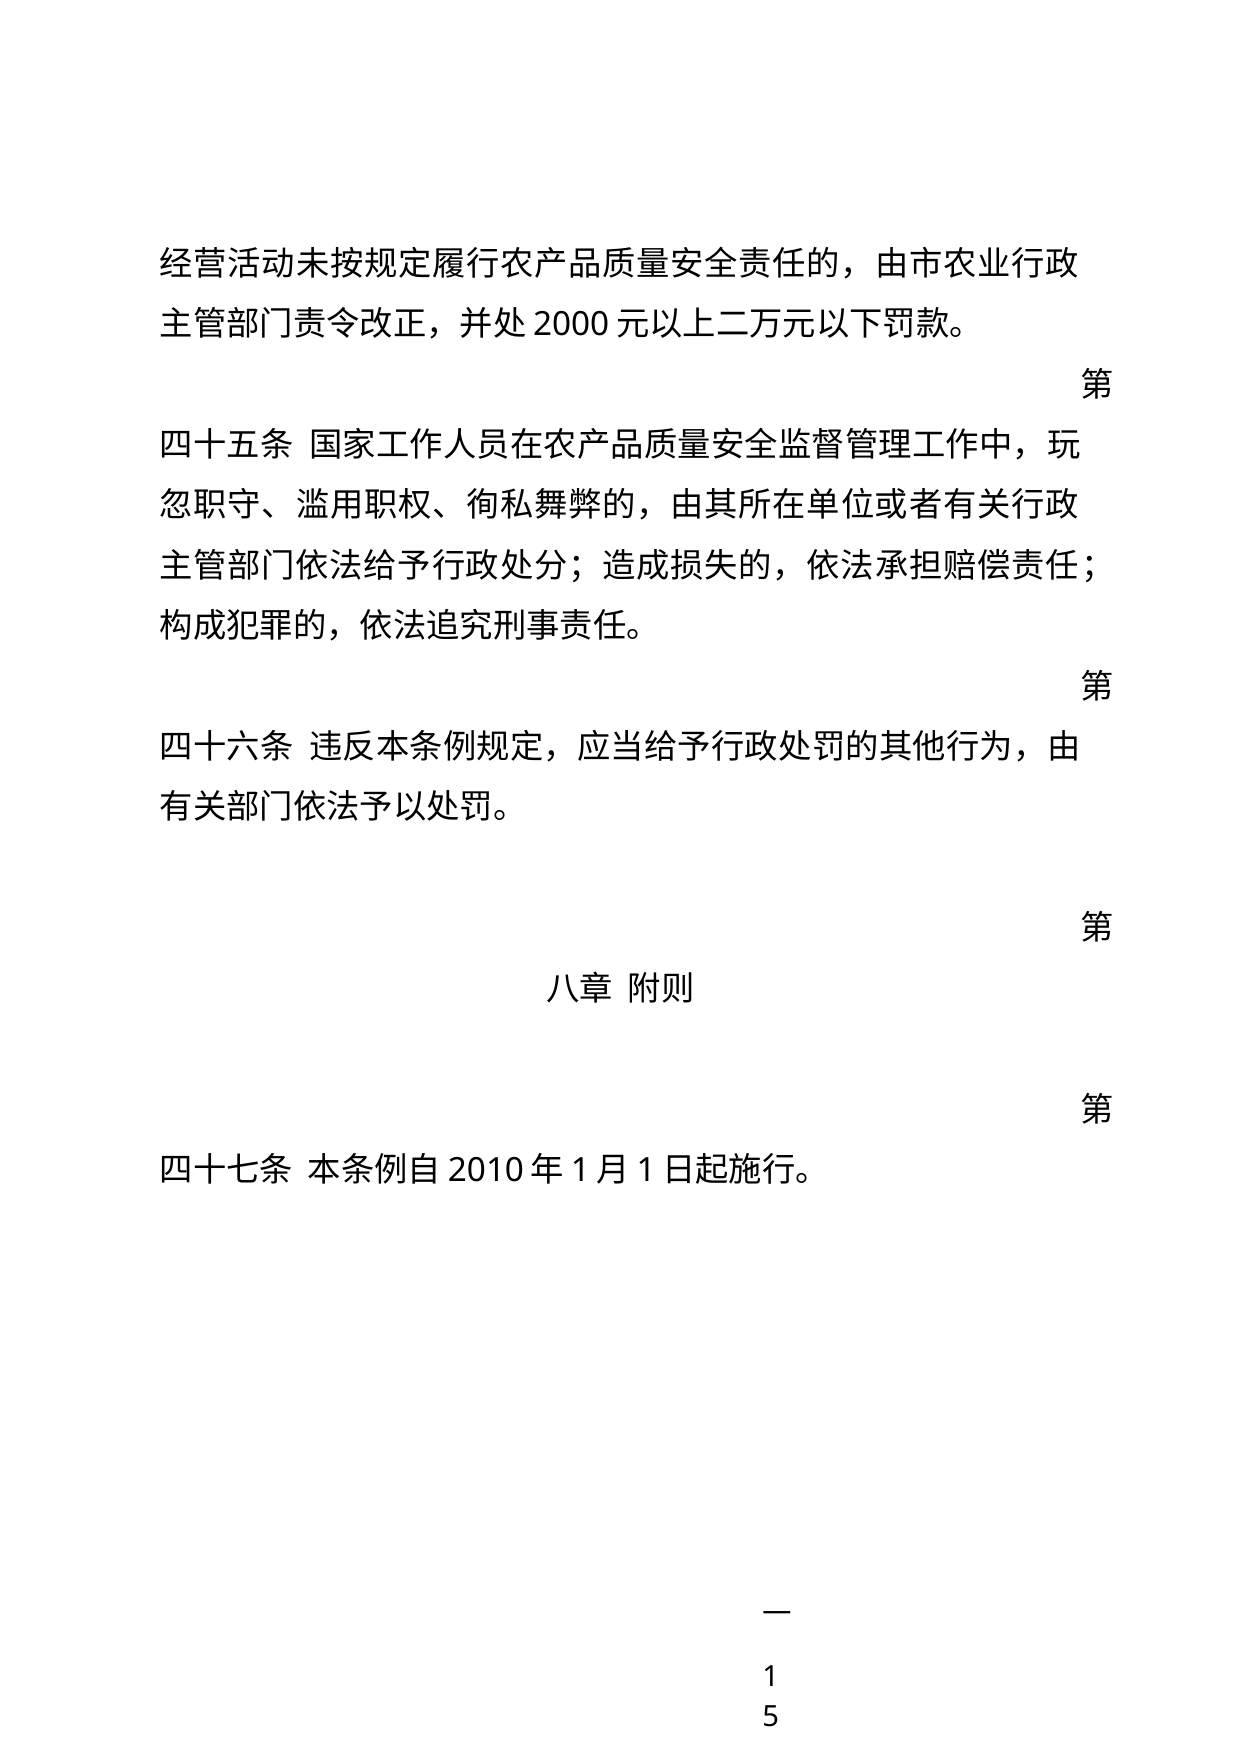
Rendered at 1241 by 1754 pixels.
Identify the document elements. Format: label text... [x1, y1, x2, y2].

text 第四十七条 本条例自2010年1月1日起施行。 [159, 1070, 1081, 1191]
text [159, 224, 1081, 345]
text 第四十六条 违反本条例规定，应当给予行政处罚的其他行为，由有关部门依法予以处罚。 [159, 647, 1081, 828]
text 第八章 附则 [159, 889, 1081, 1010]
text 第四十五条 国家工作人员在农产品质量安全监督管理工作中，玩忽职守、滥用职权、徇私舞弊的，由其所在单位或者有关行政主管部门依法给予行政处分；造成损失的，依法承担赔偿责任；构成犯罪的，依法追究刑事责任。 [159, 345, 1081, 647]
